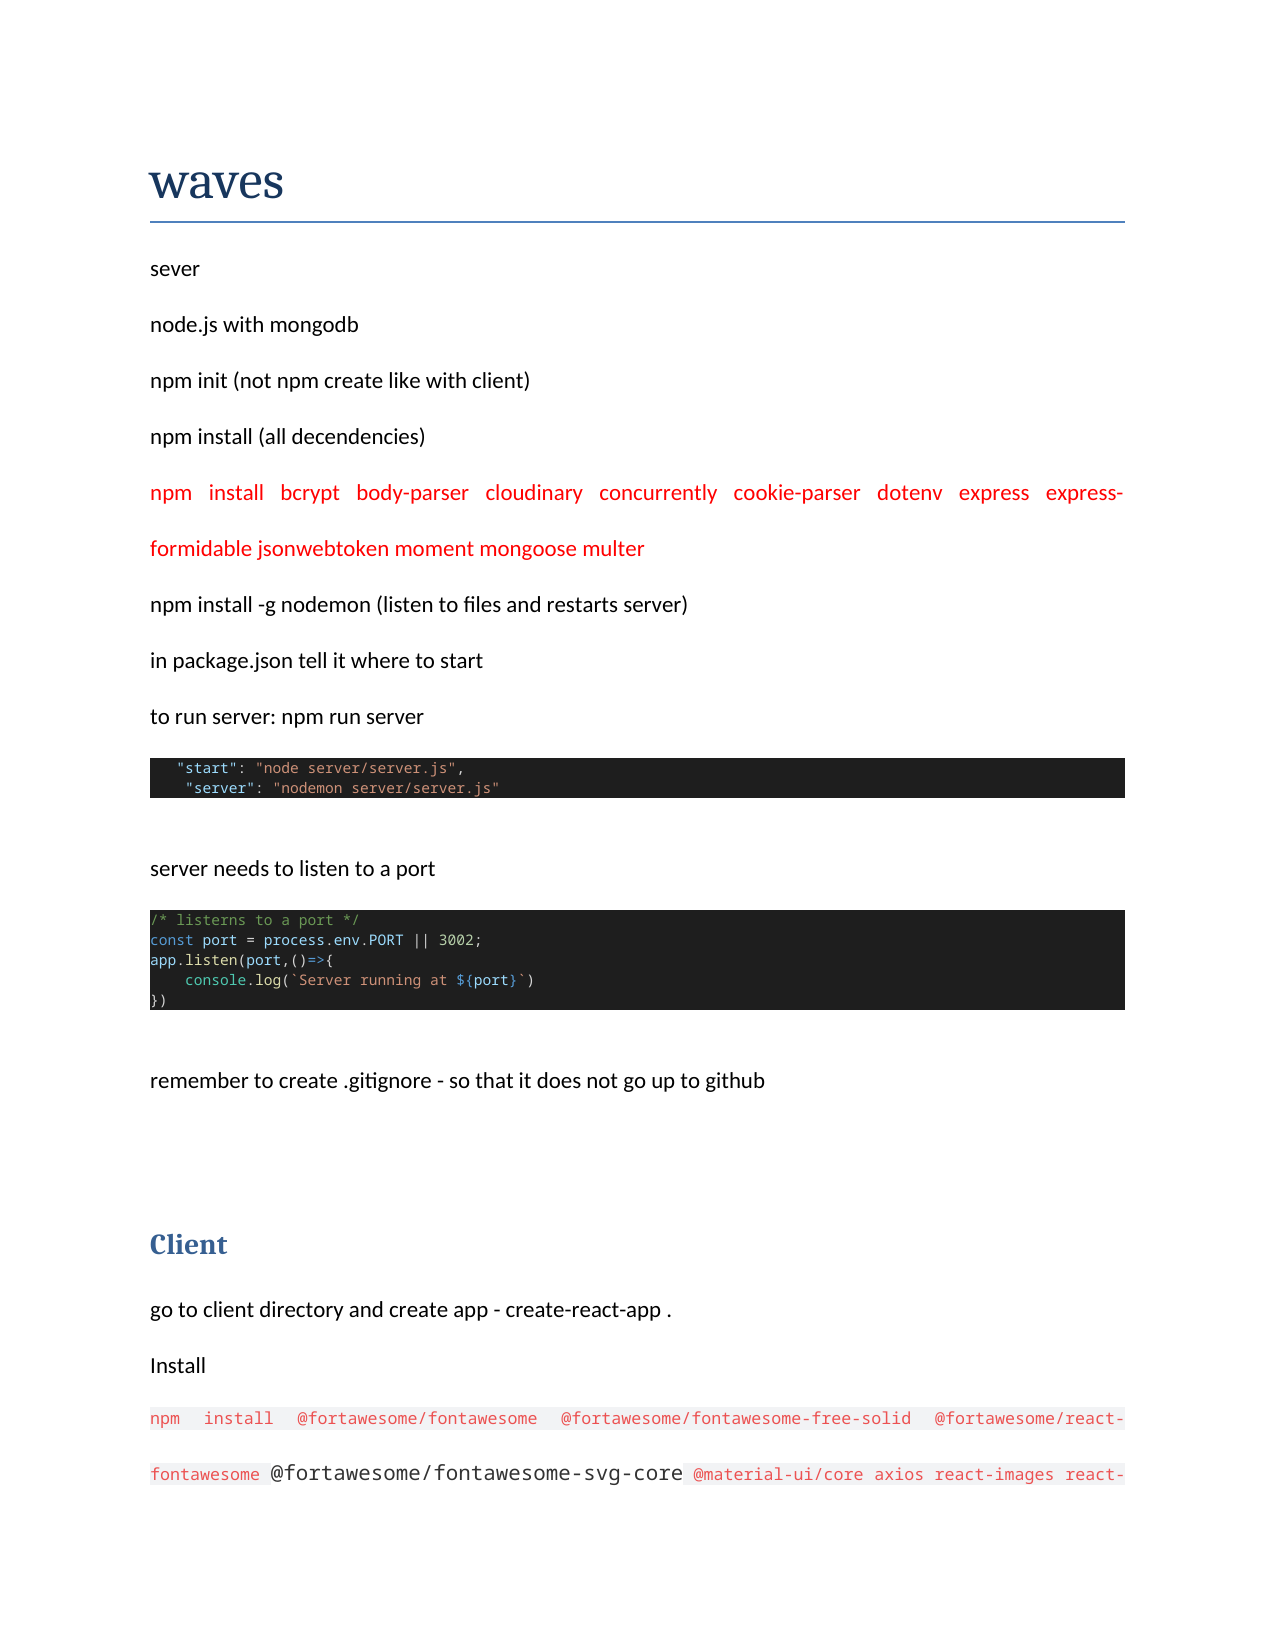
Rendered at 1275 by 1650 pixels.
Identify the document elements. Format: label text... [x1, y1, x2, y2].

text npm init (not npm create like with client) [150, 366, 1125, 394]
text console.log(`Server running at ${port}`) [150, 970, 1125, 990]
text app.listen(port,()=>{ [150, 950, 1125, 970]
text }) [150, 990, 1125, 1010]
text npm install -g nodemon (listen to files and restarts server) [150, 590, 1125, 618]
title waves [150, 150, 1125, 221]
text go to client directory and create app - create-react-app . [150, 1295, 1125, 1323]
text const port = process.env.PORT || 3002; [150, 930, 1125, 950]
subtitle Client [150, 1228, 1125, 1261]
text Install [150, 1351, 1125, 1379]
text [150, 1430, 1125, 1487]
text /* listerns to a port */ [150, 910, 1125, 930]
text npm install bcrypt body-parser cloudinary concurrently cookie-parser dotenv express express-formidable jsonwebtoken moment mongoose multer [150, 478, 1125, 562]
text sever [150, 254, 1125, 282]
text npm install (all decendencies) [150, 422, 1125, 450]
text in package.json tell it where to start [150, 646, 1125, 674]
text "start": "node server/server.js", [150, 758, 1125, 778]
text to run server: npm run server [150, 702, 1125, 730]
text node.js with mongodb [150, 310, 1125, 338]
text server needs to listen to a port [150, 854, 1125, 882]
text "server": "nodemon server/server.js" [150, 778, 1125, 798]
text remember to create .gitignore - so that it does not go up to github [150, 1066, 1125, 1094]
